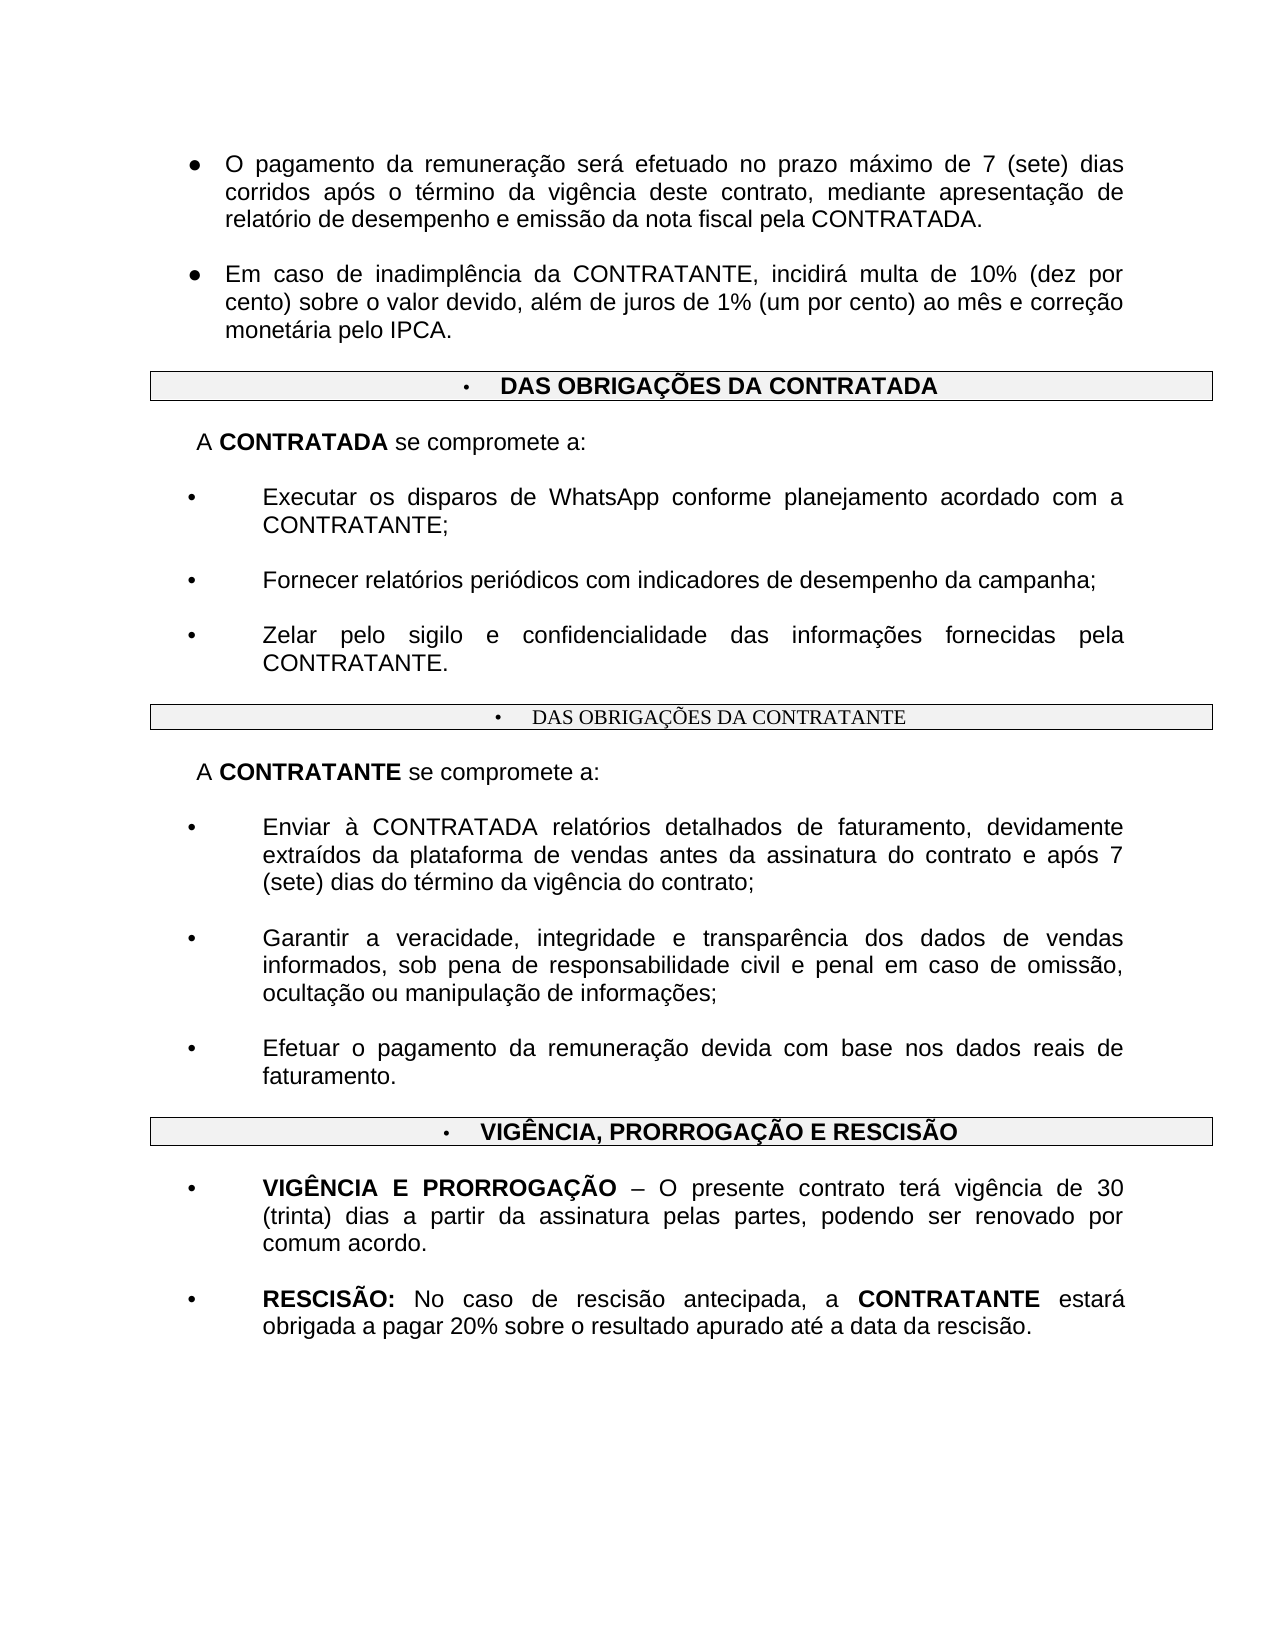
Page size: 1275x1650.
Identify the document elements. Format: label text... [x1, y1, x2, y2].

list Fornecer relatórios periódicos com indicadores de desempenho da campanha; [187, 566, 1125, 594]
list Zelar pelo sigilo e confidencialidade das informações fornecidas pela CONTRATANTE. [187, 621, 1125, 677]
list VIGÊNCIA E PRORROGAÇÃO – O presente contrato terá vigência de 30 (trinta) dias a partir da assinatura pelas partes, podendo ser renovado por comum acordo. [187, 1174, 1125, 1257]
list Garantir a veracidade, integridade e transparência dos dados de vendas informados, sob pena de responsabilidade civil e penal em caso de omissão, ocultação ou manipulação de informações; [187, 923, 1125, 1006]
list Enviar à CONTRATADA relatórios detalhados de faturamento, devidamente extraídos da plataforma de vendas antes da assinatura do contrato e após 7 (sete) dias do término da vigência do contrato; [187, 813, 1125, 896]
list RESCISÃO: No caso de rescisão antecipada, a CONTRATANTE estará obrigada a pagar 20% sobre o resultado apurado até a data da rescisão. [187, 1284, 1125, 1340]
text A CONTRATANTE se compromete a: [150, 758, 1125, 786]
list O pagamento da remuneração será efetuado no prazo máximo de 7 (sete) dias corridos após o término da vigência deste contrato, mediante apresentação de relatório de desempenho e emissão da nota fiscal pela CONTRATADA. [187, 150, 1125, 233]
table_header VIGÊNCIA, PRORROGAÇÃO E RESCISÃO [151, 1118, 1212, 1145]
table_header DAS OBRIGAÇÕES DA CONTRATADA [151, 372, 1212, 399]
text A CONTRATADA se compromete a: [150, 428, 1125, 456]
list Em caso de inadimplência da CONTRATANTE, incidirá multa de 10% (dez por cento) sobre o valor devido, além de juros de 1% (um por cento) ao mês e correção monetária pelo IPCA. [187, 260, 1125, 343]
list Executar os disparos de WhatsApp conforme planejamento acordado com a CONTRATANTE; [187, 483, 1125, 538]
list Efetuar o pagamento da remuneração devida com base nos dados reais de faturamento. [187, 1034, 1125, 1089]
